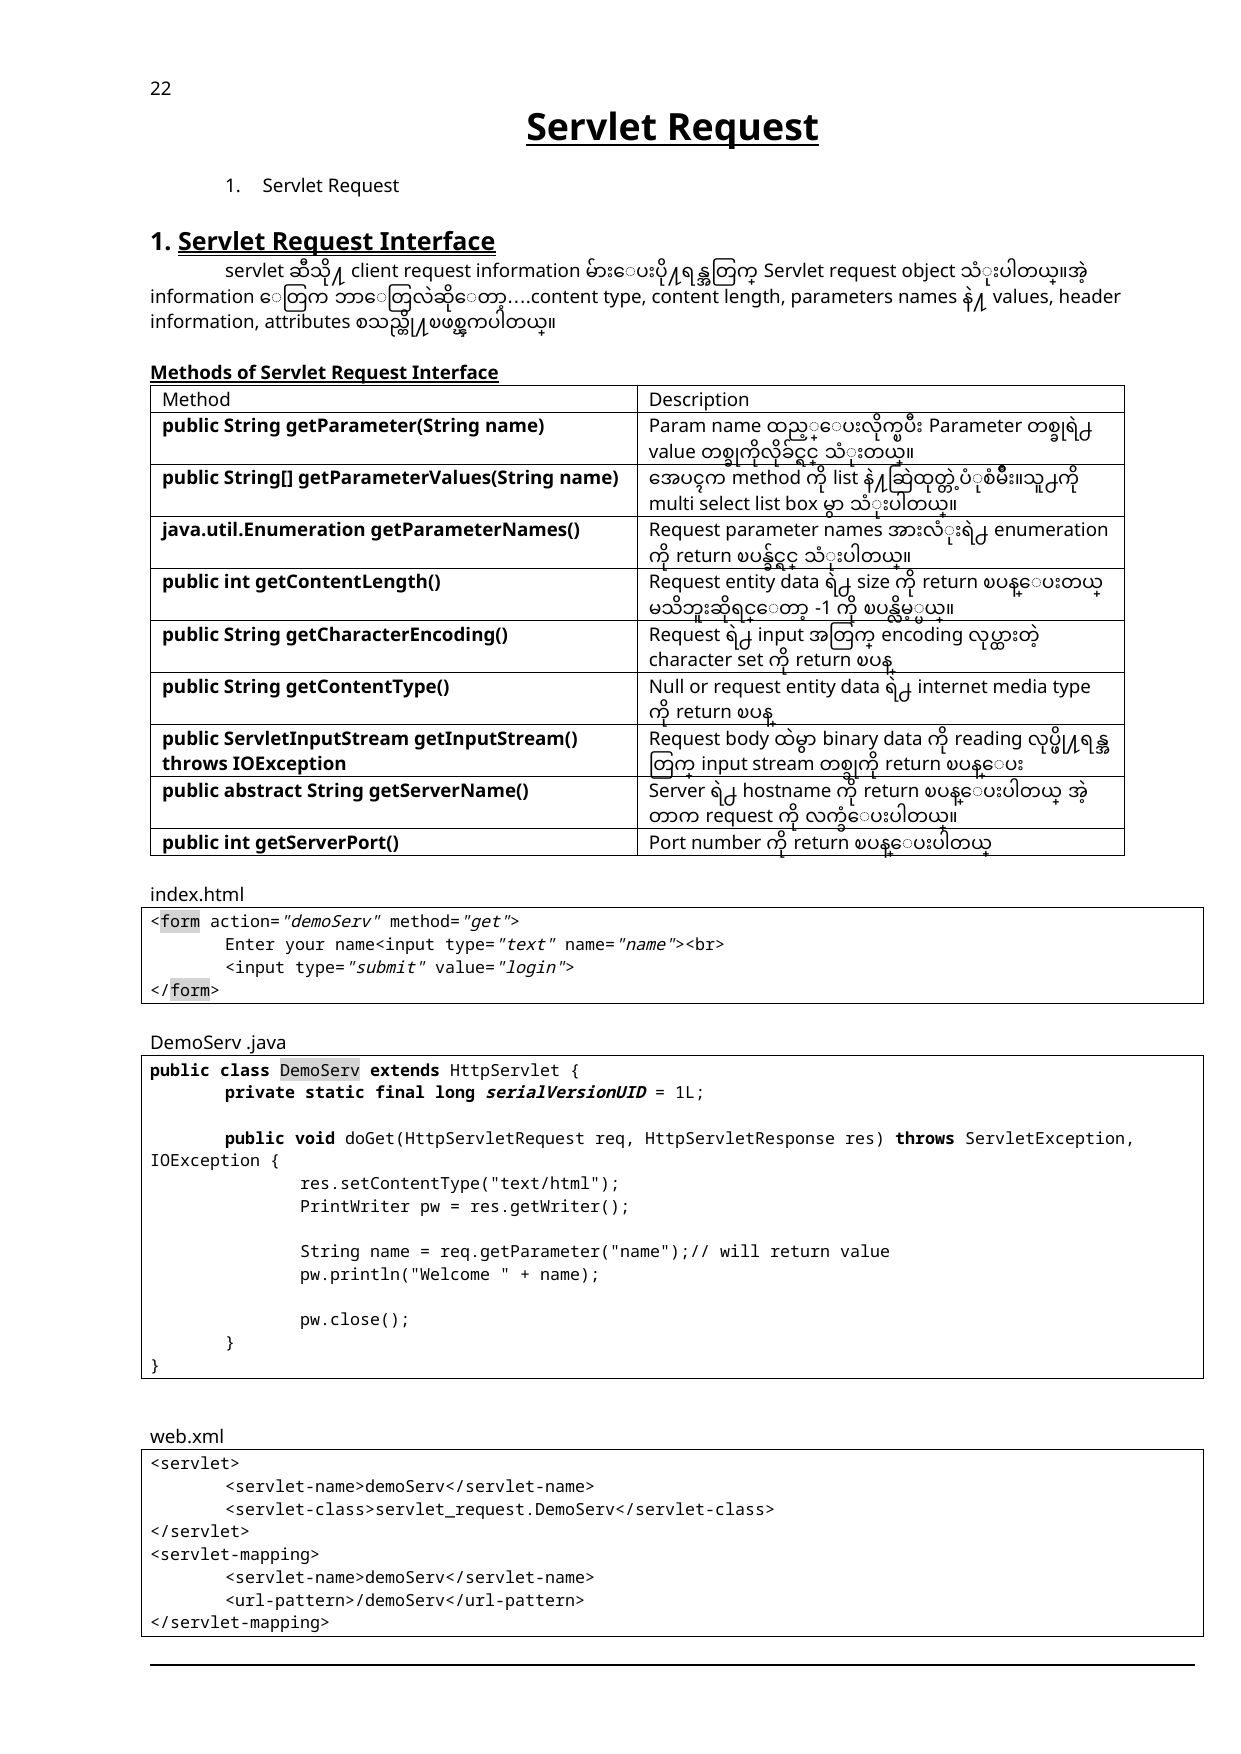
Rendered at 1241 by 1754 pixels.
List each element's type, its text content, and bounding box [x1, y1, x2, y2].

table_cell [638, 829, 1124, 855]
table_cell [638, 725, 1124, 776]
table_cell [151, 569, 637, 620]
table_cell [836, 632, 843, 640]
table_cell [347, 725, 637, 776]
text } [142, 1350, 1203, 1378]
text private static final long serialVersionUID = 1L; [150, 1081, 1195, 1103]
text web.xml [150, 1423, 1195, 1449]
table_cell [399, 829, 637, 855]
text <servlet-name>demoServ</servlet-name> [150, 1475, 1195, 1497]
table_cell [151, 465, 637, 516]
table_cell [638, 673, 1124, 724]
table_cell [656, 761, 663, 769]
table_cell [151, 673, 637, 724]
text String name = req.getParameter("name");// will return value [150, 1240, 1195, 1262]
text </form> [142, 975, 1203, 1003]
text index.html [150, 881, 1195, 907]
text pw.println("Welcome " + name); [150, 1262, 1195, 1285]
text public class DemoServ extends HttpServlet { [142, 1056, 1203, 1081]
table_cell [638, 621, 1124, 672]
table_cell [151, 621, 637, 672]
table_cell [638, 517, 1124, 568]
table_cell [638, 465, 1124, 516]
text <servlet-mapping> [150, 1543, 1195, 1566]
text </servlet-mapping> [142, 1608, 1203, 1636]
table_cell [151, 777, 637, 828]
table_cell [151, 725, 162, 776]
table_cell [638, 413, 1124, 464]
text pw.close(); [150, 1308, 1195, 1331]
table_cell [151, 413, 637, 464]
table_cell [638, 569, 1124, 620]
text } [150, 1331, 1195, 1350]
text res.setContentType("text/html"); [150, 1172, 1195, 1194]
text public void doGet(HttpServletRequest req, HttpServletResponse res) throws ServletException, IOException { [150, 1126, 1195, 1172]
text <form action="demoServ" method="get"> [142, 908, 1203, 933]
text DemoServ .java [150, 1029, 1195, 1055]
text Enter your name<input type="text" name="name"><br> [150, 933, 1195, 955]
text 1. Servlet Request Interface [150, 223, 1195, 257]
text <servlet> [142, 1450, 1203, 1475]
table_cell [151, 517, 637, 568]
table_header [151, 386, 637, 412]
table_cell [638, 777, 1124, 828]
text Methods of Servlet Request Interface [150, 359, 1195, 385]
text PrintWriter pw = res.getWriter(); [150, 1194, 1195, 1217]
text Servlet Request [150, 101, 1195, 152]
list Servlet Request [225, 172, 1195, 198]
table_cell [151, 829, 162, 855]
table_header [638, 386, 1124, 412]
text <url-pattern>/demoServ</url-pattern> [150, 1588, 1195, 1608]
text <servlet-class>servlet_request.DemoServ</servlet-class> [150, 1497, 1195, 1520]
text <servlet-name>demoServ</servlet-name> [150, 1566, 1195, 1588]
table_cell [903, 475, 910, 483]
text </servlet> [150, 1520, 1195, 1543]
text servlet ဆီသို႔ client request information မ်ားေပးပို႔ရန္အတြက္ Servlet request object သံုးပါတယ္။အဲ့ information ေတြက ဘာေတြလဲဆိုေတာ့….content type, content length, parameters names နဲ႔ values, header information, attributes စသည္တို႔ၿဖစ္ၾကပါတယ္။ [150, 257, 1195, 334]
text <input type="submit" value="login"> [150, 955, 1195, 975]
